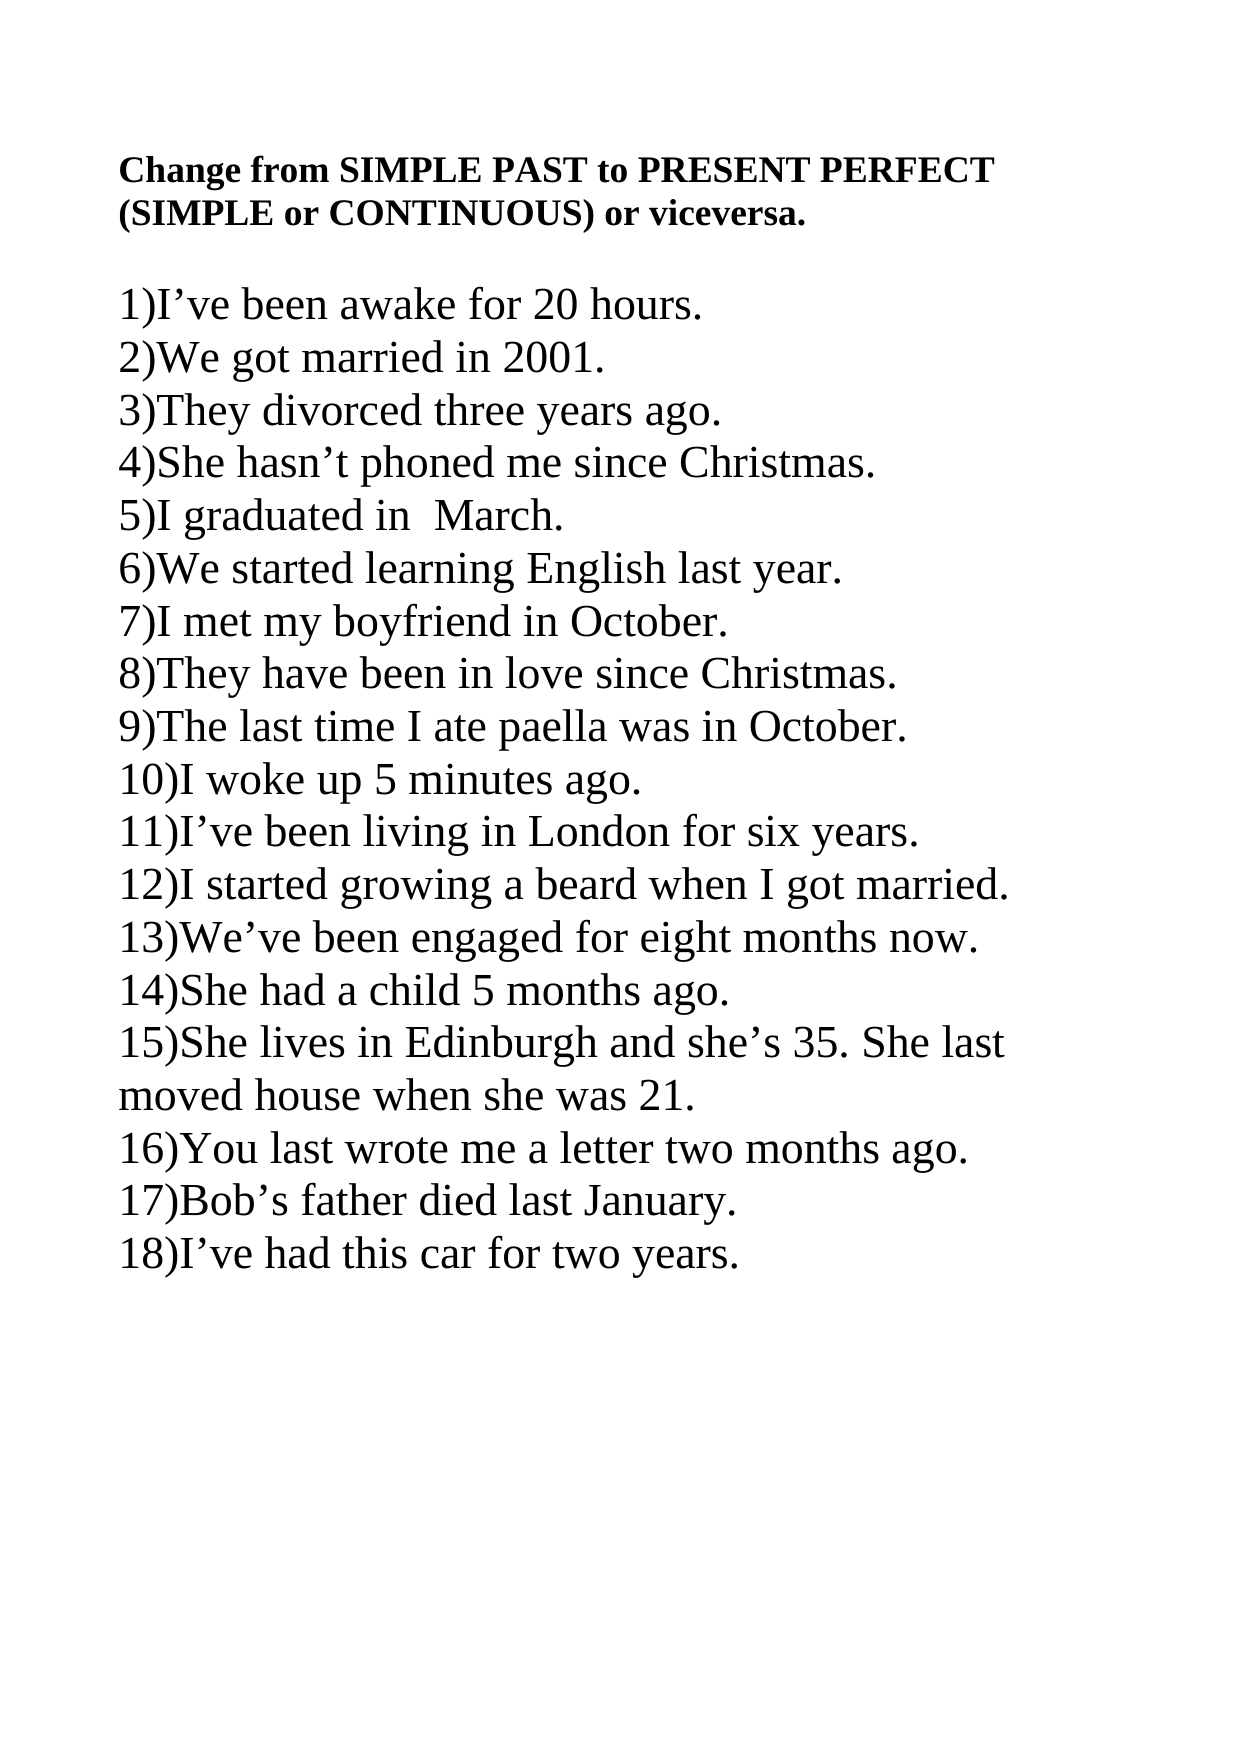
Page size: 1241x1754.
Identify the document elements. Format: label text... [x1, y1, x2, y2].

text 7)I met my boyfriend in October. [118, 593, 1122, 646]
text 8)They have been in love since Christmas. [118, 646, 1122, 699]
text 9)The last time I ate paella was in October. [118, 699, 1122, 751]
text 16)You last wrote me a letter two months ago. [118, 1120, 1122, 1173]
text 2)We got married in 2001. [118, 330, 1122, 382]
text 5)I graduated in March. [118, 488, 1122, 541]
text 15)She lives in Edinburgh and she’s 35. She last moved house when she was 21. [118, 1015, 1122, 1120]
text 13)We’ve been engaged for eight months now. [118, 909, 1122, 962]
text 4)She hasn’t phoned me since Christmas. [118, 435, 1122, 488]
text 14)She had a child 5 months ago. [118, 962, 1122, 1015]
text Change from SIMPLE PAST to PRESENT PERFECT (SIMPLE or CONTINUOUS) or viceversa. [118, 148, 1122, 234]
text 1)I’ve been awake for 20 hours. [118, 277, 1122, 330]
text 6)We started learning English last year. [118, 541, 1122, 593]
text 18)I’ve had this car for two years. [118, 1226, 1122, 1278]
text 12)I started growing a beard when I got married. [118, 857, 1122, 909]
text 10)I woke up 5 minutes ago. [118, 751, 1122, 804]
text 3)They divorced three years ago. [118, 382, 1122, 435]
text 17)Bob’s father died last January. [118, 1173, 1122, 1226]
text 11)I’ve been living in London for six years. [118, 804, 1122, 857]
